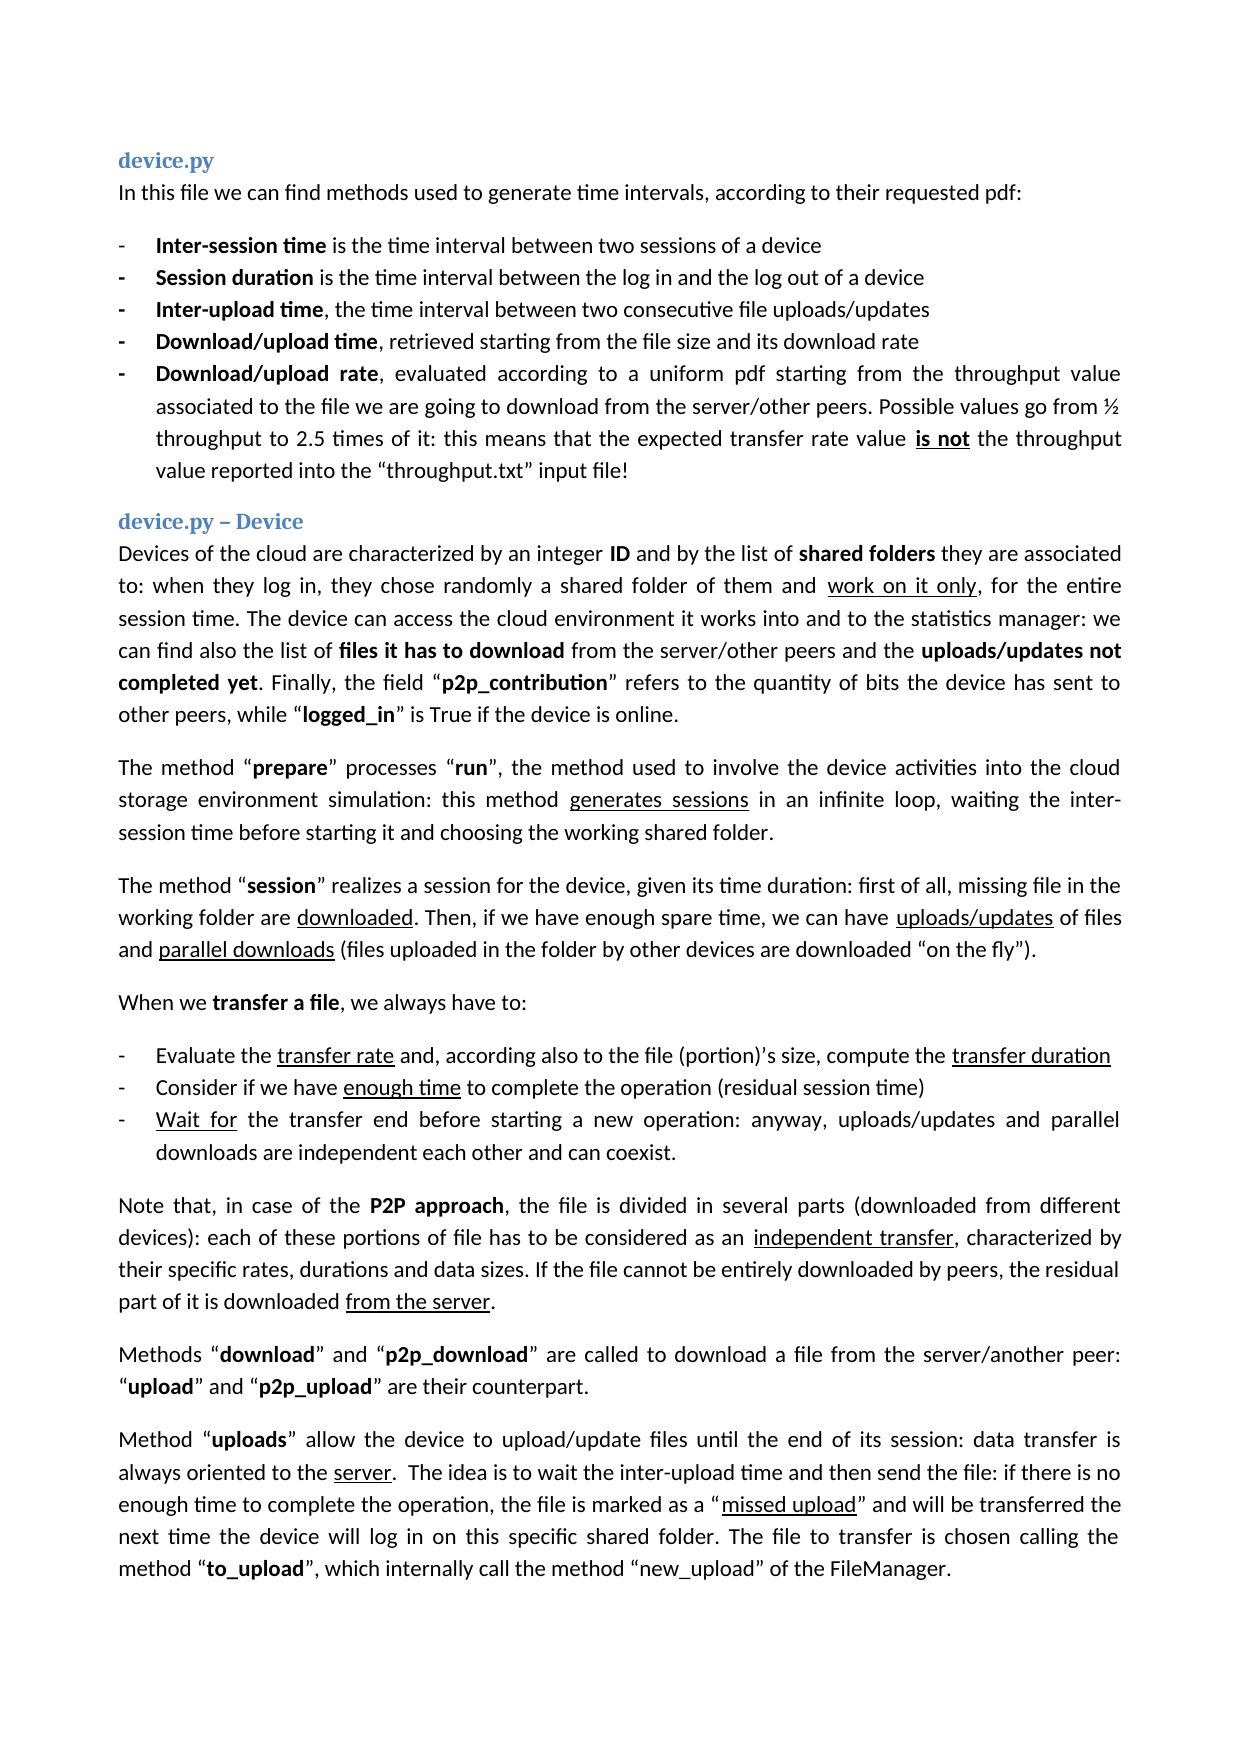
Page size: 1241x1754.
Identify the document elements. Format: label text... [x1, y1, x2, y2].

list Download/upload rate, evaluated according to a uniform pdf starting from the throughput value associated to the file we are going to download from the server/other peers. Possible values go from ½ throughput to 2.5 times of it: this means that the expected transfer rate value is not the throughput value reported into the “throughput.txt” input file! [118, 359, 1122, 484]
list Evaluate the transfer rate and, according also to the file (portion)’s size, compute the transfer duration [118, 1041, 1122, 1069]
list Wait for the transfer end before starting a new operation: anyway, uploads/updates and parallel downloads are independent each other and can coexist. [118, 1106, 1122, 1166]
text Methods “download” and “p2p_download” are called to download a file from the server/another peer: “upload” and “p2p_upload” are their counterpart. [118, 1340, 1122, 1401]
text Note that, in case of the P2P approach, the file is divided in several parts (downloaded from different devices): each of these portions of file has to be considered as an independent transfer, characterized by their specific rates, durations and data sizes. If the file cannot be entirely downloaded by peers, the residual part of it is downloaded from the server. [118, 1191, 1122, 1315]
subtitle device.py – Device [118, 509, 1122, 536]
list Consider if we have enough time to complete the operation (residual session time) [118, 1073, 1122, 1101]
text The method “prepare” processes “run”, the method used to involve the device activities into the cloud storage environment simulation: this method generates sessions in an infinite loop, waiting the inter-session time before starting it and choosing the working shared folder. [118, 753, 1122, 846]
text When we transfer a file, we always have to: [118, 988, 1122, 1016]
list Download/upload time, retrieved starting from the file size and its download rate [118, 327, 1122, 355]
list Session duration is the time interval between the log in and the log out of a device [118, 263, 1122, 291]
text Devices of the cloud are characterized by an integer ID and by the list of shared folders they are associated to: when they log in, they chose randomly a shared folder of them and work on it only, for the entire session time. The device can access the cloud environment it works into and to the statistics manager: we can find also the list of files it has to download from the server/other peers and the uploads/updates not completed yet. Finally, the field “p2p_contribution” refers to the quantity of bits the device has sent to other peers, while “logged_in” is True if the device is online. [118, 539, 1122, 728]
text The method “session” realizes a session for the device, given its time duration: first of all, missing file in the working folder are downloaded. Then, if we have enough spare time, we can have uploads/updates of files and parallel downloads (files uploaded in the folder by other devices are downloaded “on the fly”). [118, 871, 1122, 963]
text Method “uploads” allow the device to upload/update files until the end of its session: data transfer is always oriented to the server. The idea is to wait the inter-upload time and then send the file: if there is no enough time to complete the operation, the file is marked as a “missed upload” and will be transferred the next time the device will log in on this specific shared folder. The file to transfer is chosen calling the method “to_upload”, which internally call the method “new_upload” of the FileManager. [118, 1426, 1122, 1582]
text In this file we can find methods used to generate time intervals, according to their requested pdf: [118, 178, 1122, 206]
list Inter-upload time, the time interval between two consecutive file uploads/updates [118, 295, 1122, 323]
subtitle device.py [118, 148, 1122, 174]
list Inter-session time is the time interval between two sessions of a device [118, 231, 1122, 259]
